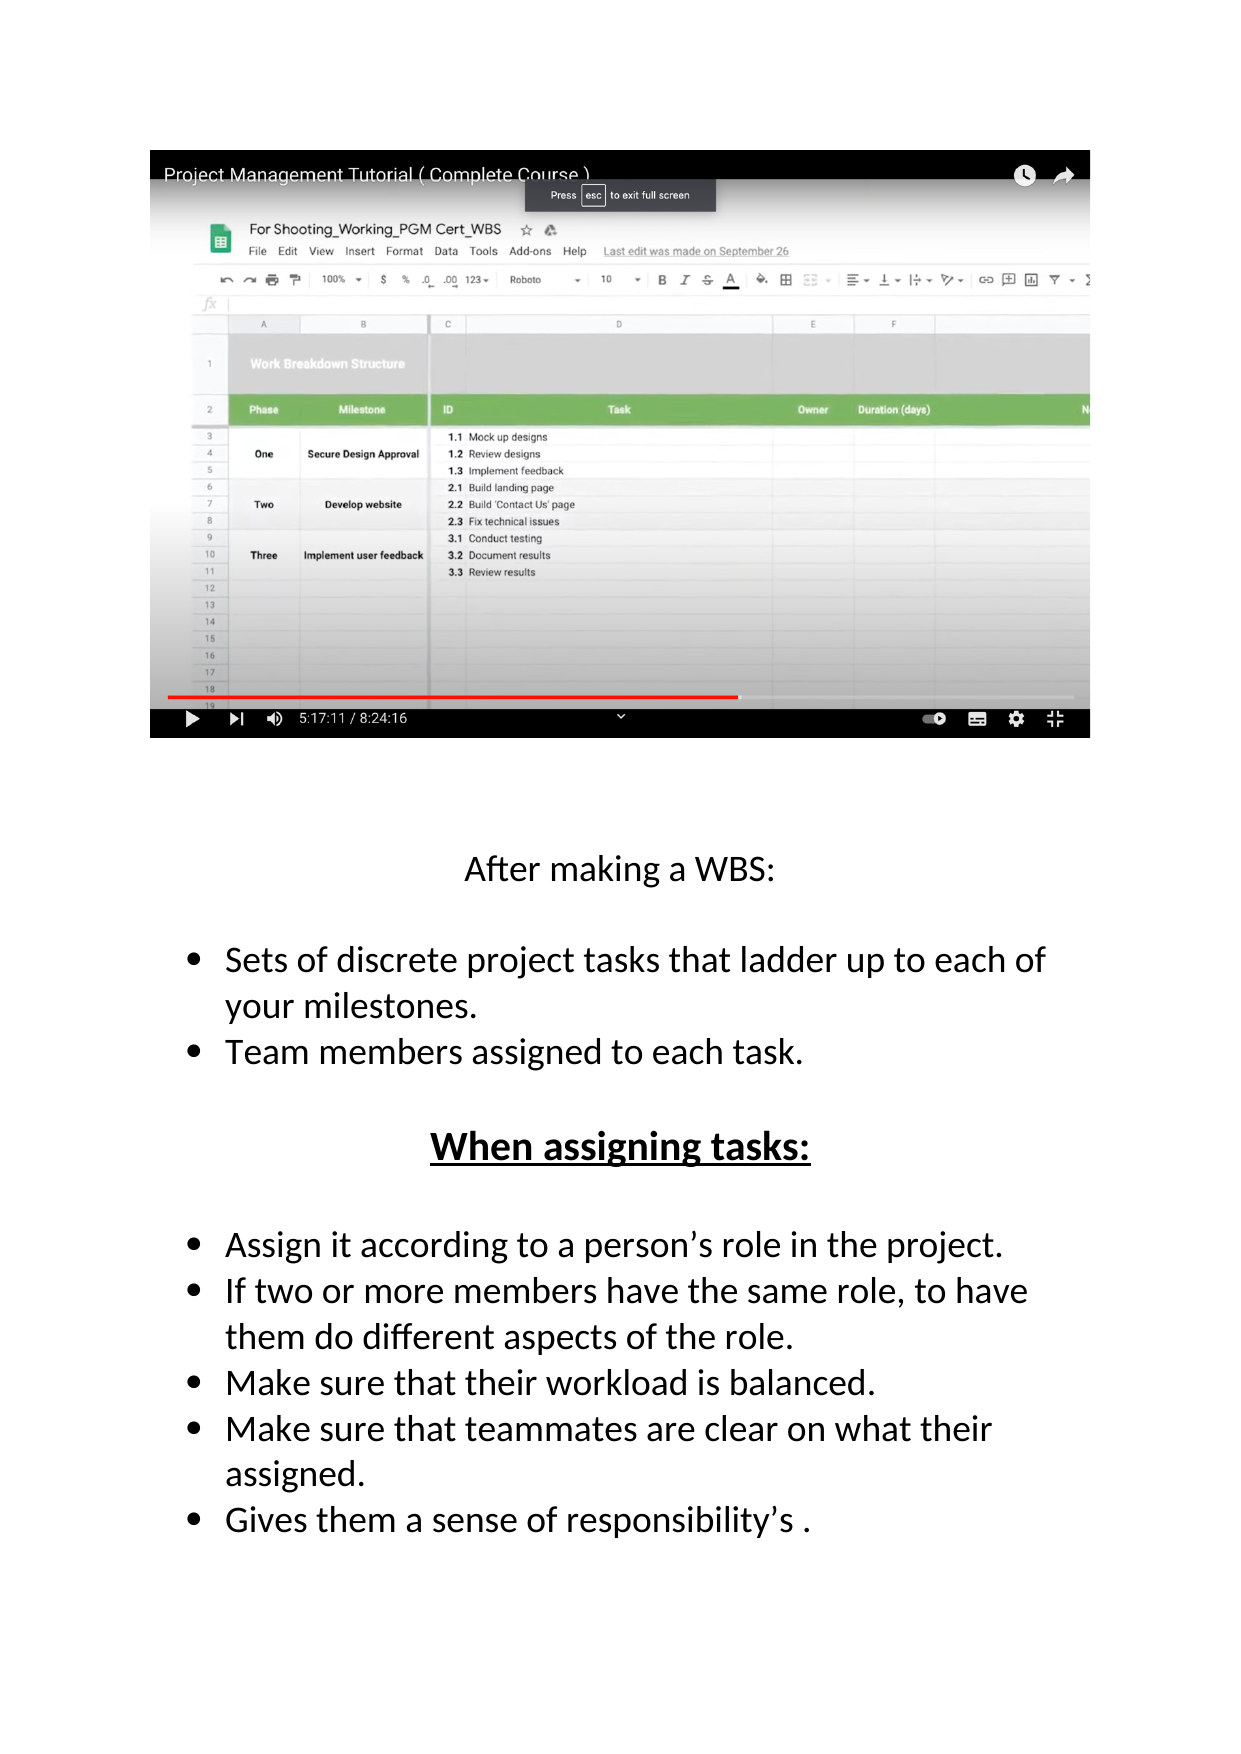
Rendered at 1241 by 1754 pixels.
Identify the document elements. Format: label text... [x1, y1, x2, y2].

list If two or more members have the same role, to have them do different aspects of the role. [187, 1267, 1090, 1359]
picture [150, 150, 1091, 738]
text After making a WBS: [150, 844, 1090, 890]
list Team members assigned to each task. [187, 1028, 1090, 1074]
list Assign it according to a person’s role in the project. [187, 1221, 1090, 1267]
list Sets of discrete project tasks that ladder up to each of your milestones. [187, 936, 1090, 1028]
list Make sure that their workload is balanced. [187, 1359, 1090, 1404]
text When assigning tasks: [150, 1119, 1090, 1170]
list Gives them a sense of responsibility’s . [187, 1496, 1090, 1542]
list Make sure that teammates are clear on what their assigned. [187, 1404, 1090, 1496]
